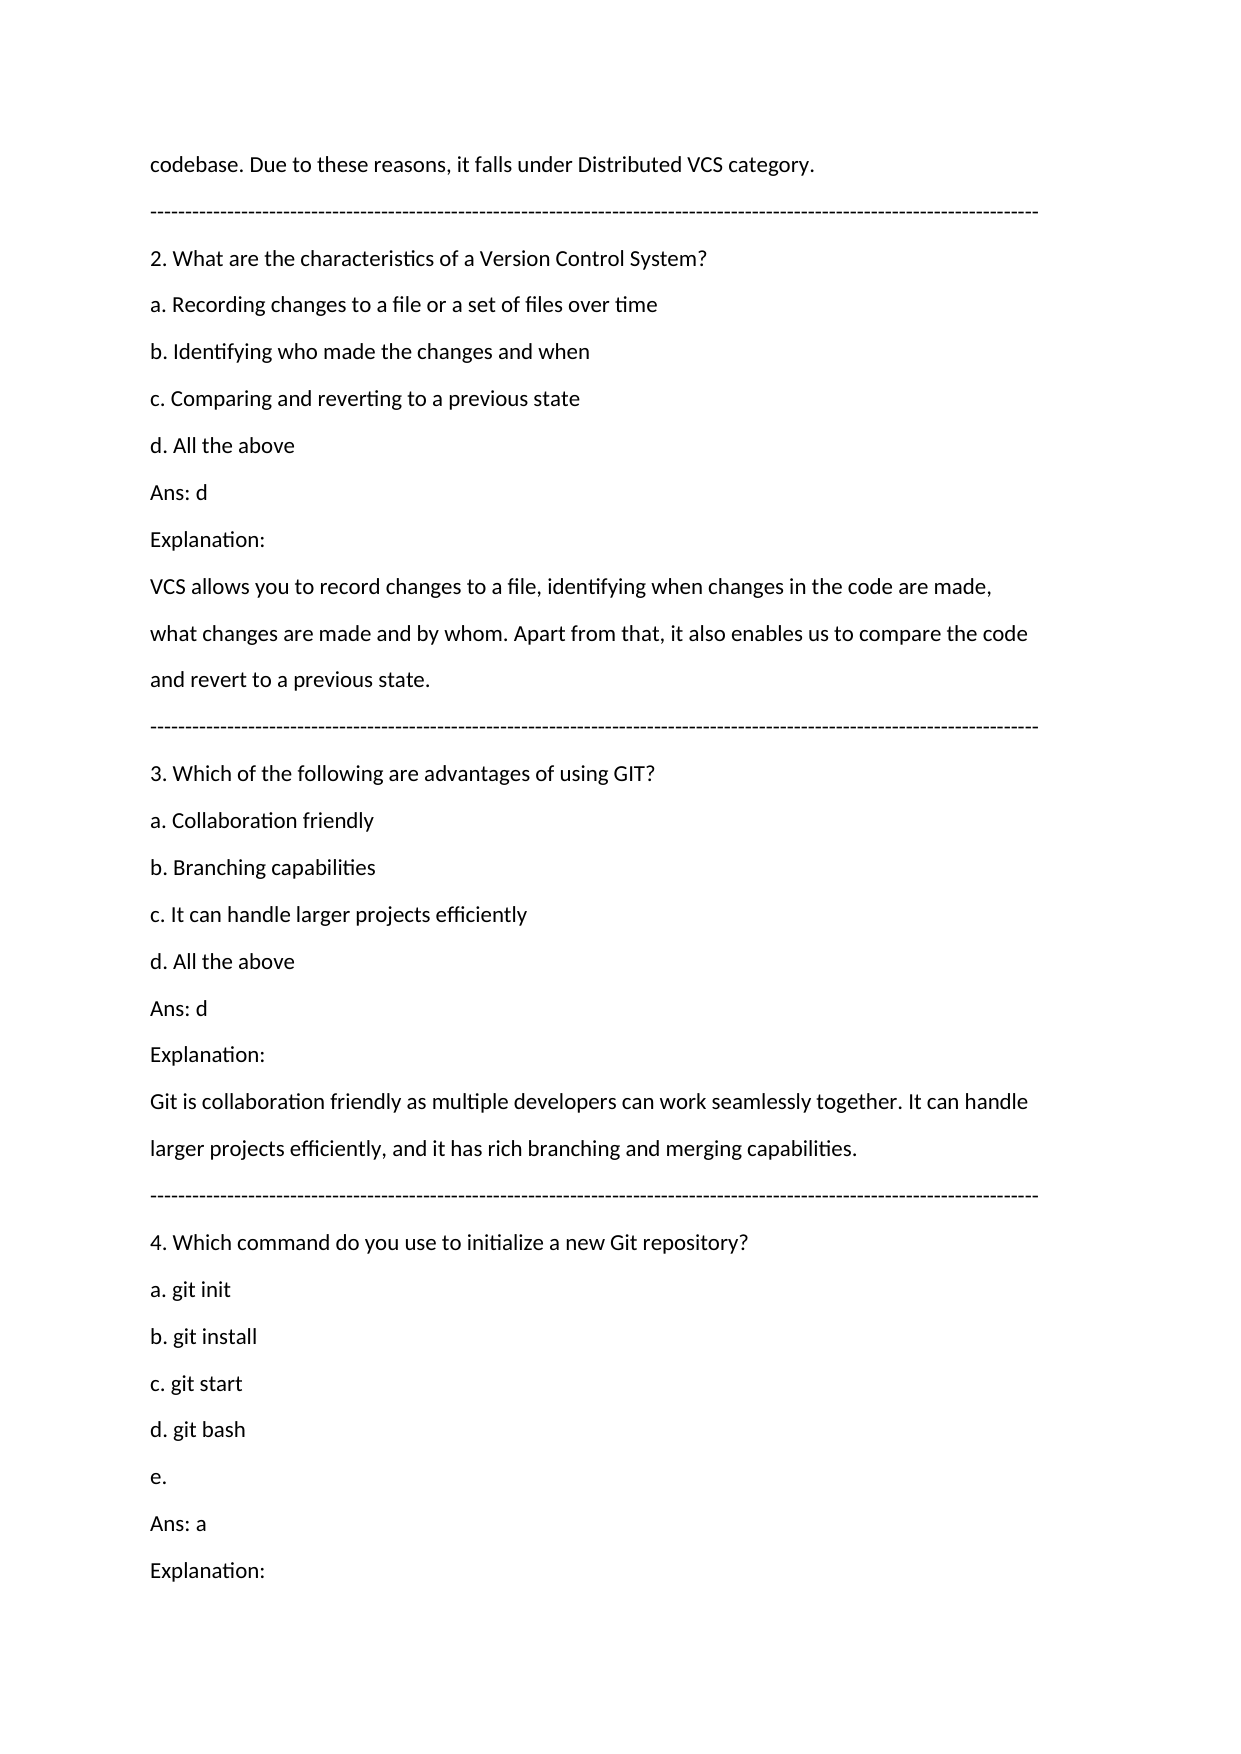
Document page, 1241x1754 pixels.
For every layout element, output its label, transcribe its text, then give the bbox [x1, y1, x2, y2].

text what changes are made and by whom. Apart from that, it also enables us to compare the code [150, 619, 1090, 647]
text Ans: d [150, 478, 1090, 506]
text c. git start [150, 1369, 1090, 1397]
text 3. Which of the following are advantages of using GIT? [150, 759, 1090, 787]
text 2. What are the characteristics of a Version Control System? [150, 244, 1090, 272]
text a. Recording changes to a file or a set of files over time [150, 291, 1090, 319]
text b. Identifying who made the changes and when [150, 337, 1090, 366]
text larger projects efficiently, and it has rich branching and merging capabilities. [150, 1134, 1090, 1162]
text Ans: d [150, 994, 1090, 1022]
text codebase. Due to these reasons, it falls under Distributed VCS category. [150, 150, 1090, 178]
text VCS allows you to record changes to a file, identifying when changes in the code are made, [150, 572, 1090, 600]
text c. It can handle larger projects efficiently [150, 900, 1090, 928]
text ------------------------------------------------------------------------------------------------------------------------------- [150, 197, 1090, 225]
text Explanation: [150, 1041, 1090, 1069]
text Ans: a [150, 1509, 1090, 1537]
text e. [150, 1462, 1090, 1491]
text Explanation: [150, 525, 1090, 553]
text Git is collaboration friendly as multiple developers can work seamlessly together. It can handle [150, 1087, 1090, 1116]
text d. All the above [150, 431, 1090, 459]
text and revert to a previous state. [150, 666, 1090, 694]
text ------------------------------------------------------------------------------------------------------------------------------- [150, 1181, 1090, 1209]
text d. All the above [150, 947, 1090, 975]
text c. Comparing and reverting to a previous state [150, 384, 1090, 412]
text 4. Which command do you use to initialize a new Git repository? [150, 1228, 1090, 1256]
text Explanation: [150, 1556, 1090, 1584]
text b. Branching capabilities [150, 853, 1090, 881]
text a. Collaboration friendly [150, 806, 1090, 834]
text d. git bash [150, 1416, 1090, 1444]
text b. git install [150, 1322, 1090, 1350]
text ------------------------------------------------------------------------------------------------------------------------------- [150, 712, 1090, 741]
text a. git init [150, 1275, 1090, 1303]
